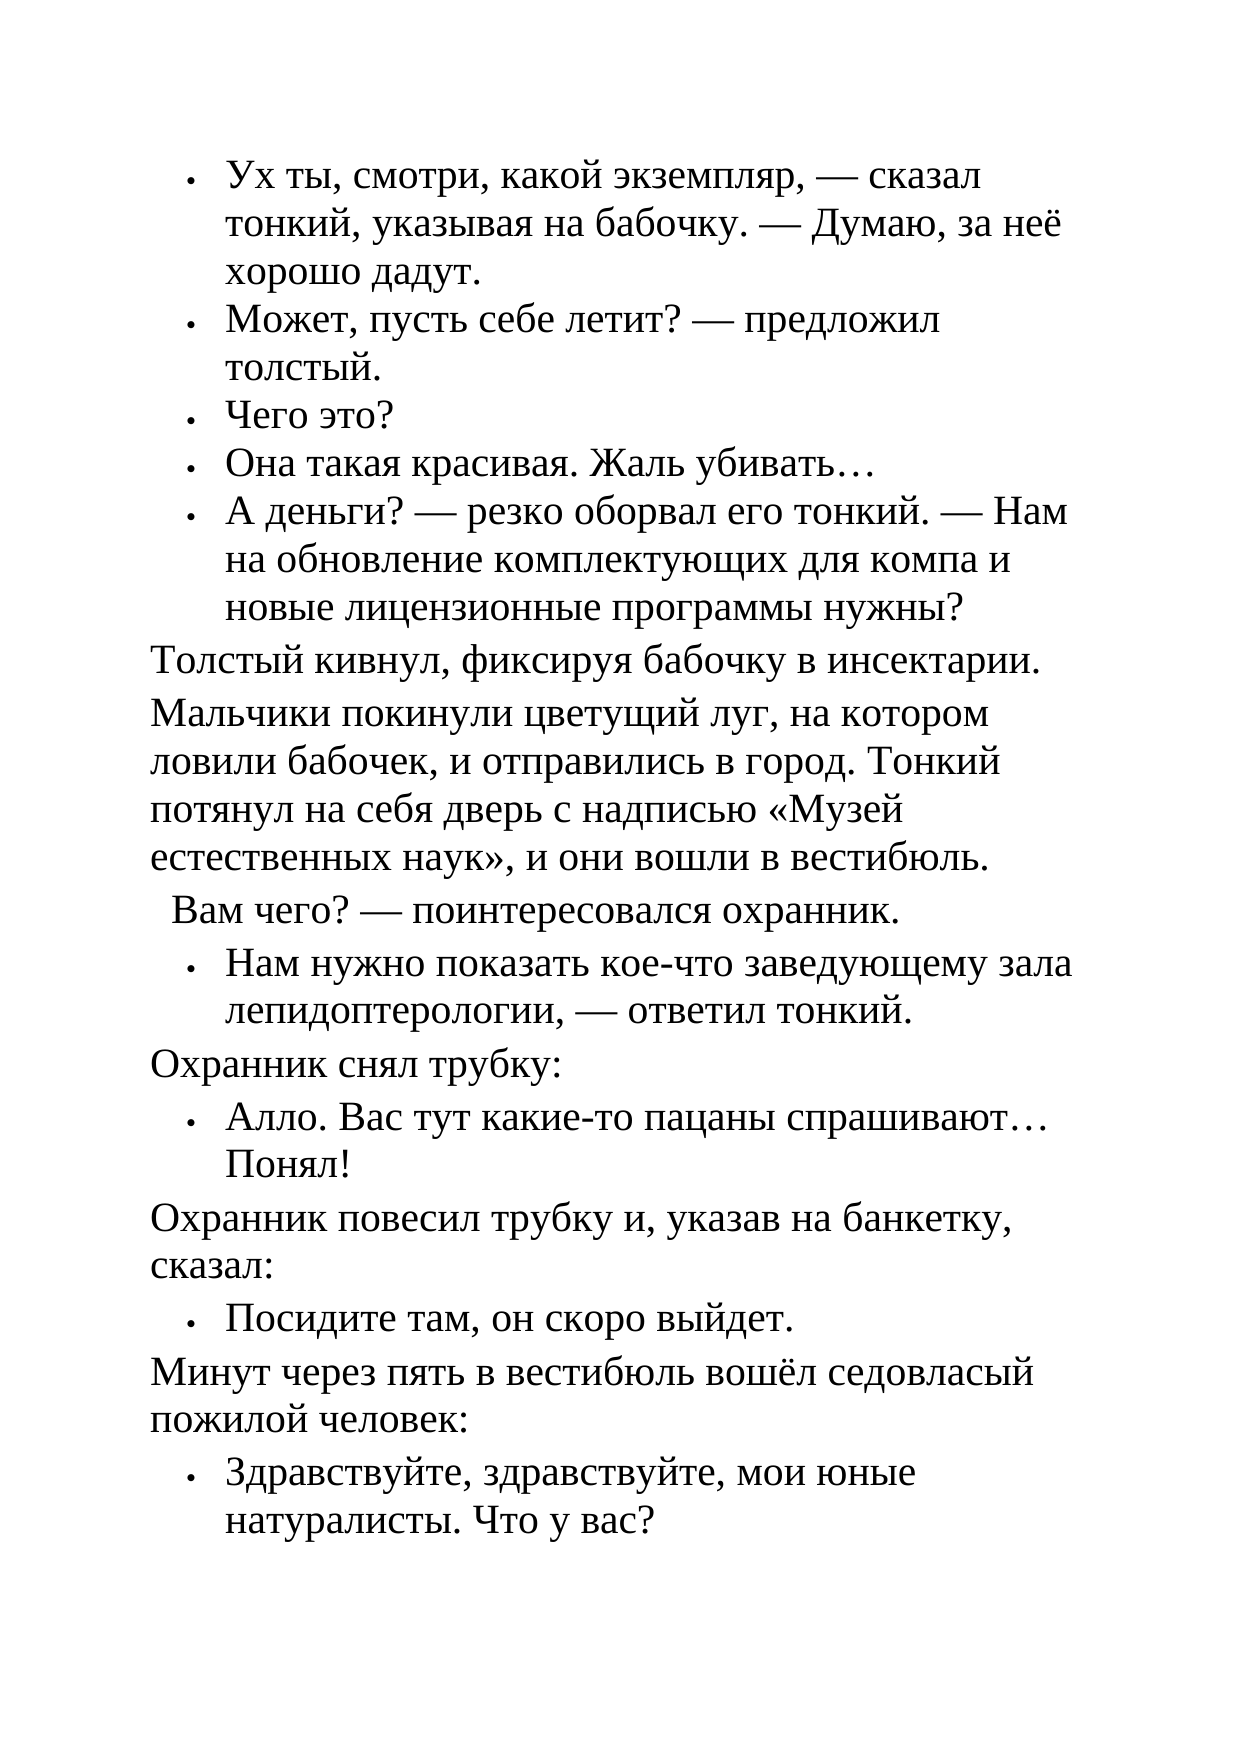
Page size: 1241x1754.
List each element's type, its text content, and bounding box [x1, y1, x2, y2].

text Мальчики покинули цветущий луг, на котором ловили бабочек, и отправились в город. Тонкий потянул на себя дверь с надписью «Музей естественных наук», и они вошли в вестибюль. [150, 687, 1090, 879]
list Ух ты, смотри, какой экземпляр, — сказал тонкий, указывая на бабочку. — Думаю, за неё хорошо дадут. [187, 150, 1090, 294]
text Толстый кивнул, фиксируя бабочку в инсектарии. [150, 634, 1090, 682]
list Она такая красивая. Жаль убивать… [187, 437, 1090, 485]
list Нам нужно показать кое-что заведующему зала лепидоптерологии, — ответил тонкий. [187, 937, 1090, 1033]
list Чего это? [187, 389, 1090, 437]
list А деньги? — резко оборвал его тонкий. — Нам на обновление комплектующих для компа и новые лицензионные программы нужны? [187, 485, 1090, 629]
text Вам чего? — поинтересовался охранник. [150, 884, 1090, 932]
list Посидите там, он скоро выйдет. [187, 1293, 1090, 1341]
text Охранник повесил трубку и, указав на банкетку, сказал: [150, 1192, 1090, 1288]
list Здравствуйте, здравствуйте, мои юные натуралисты. Что у вас? [187, 1447, 1090, 1543]
list Может, пусть себе летит? — предложил толстый. [187, 294, 1090, 389]
text Минут через пять в вестибюль вошёл седовласый пожилой человек: [150, 1346, 1090, 1442]
list Алло. Вас тут какие-то пацаны спрашивают… Понял! [187, 1091, 1090, 1187]
text Охранник снял трубку: [150, 1038, 1090, 1086]
